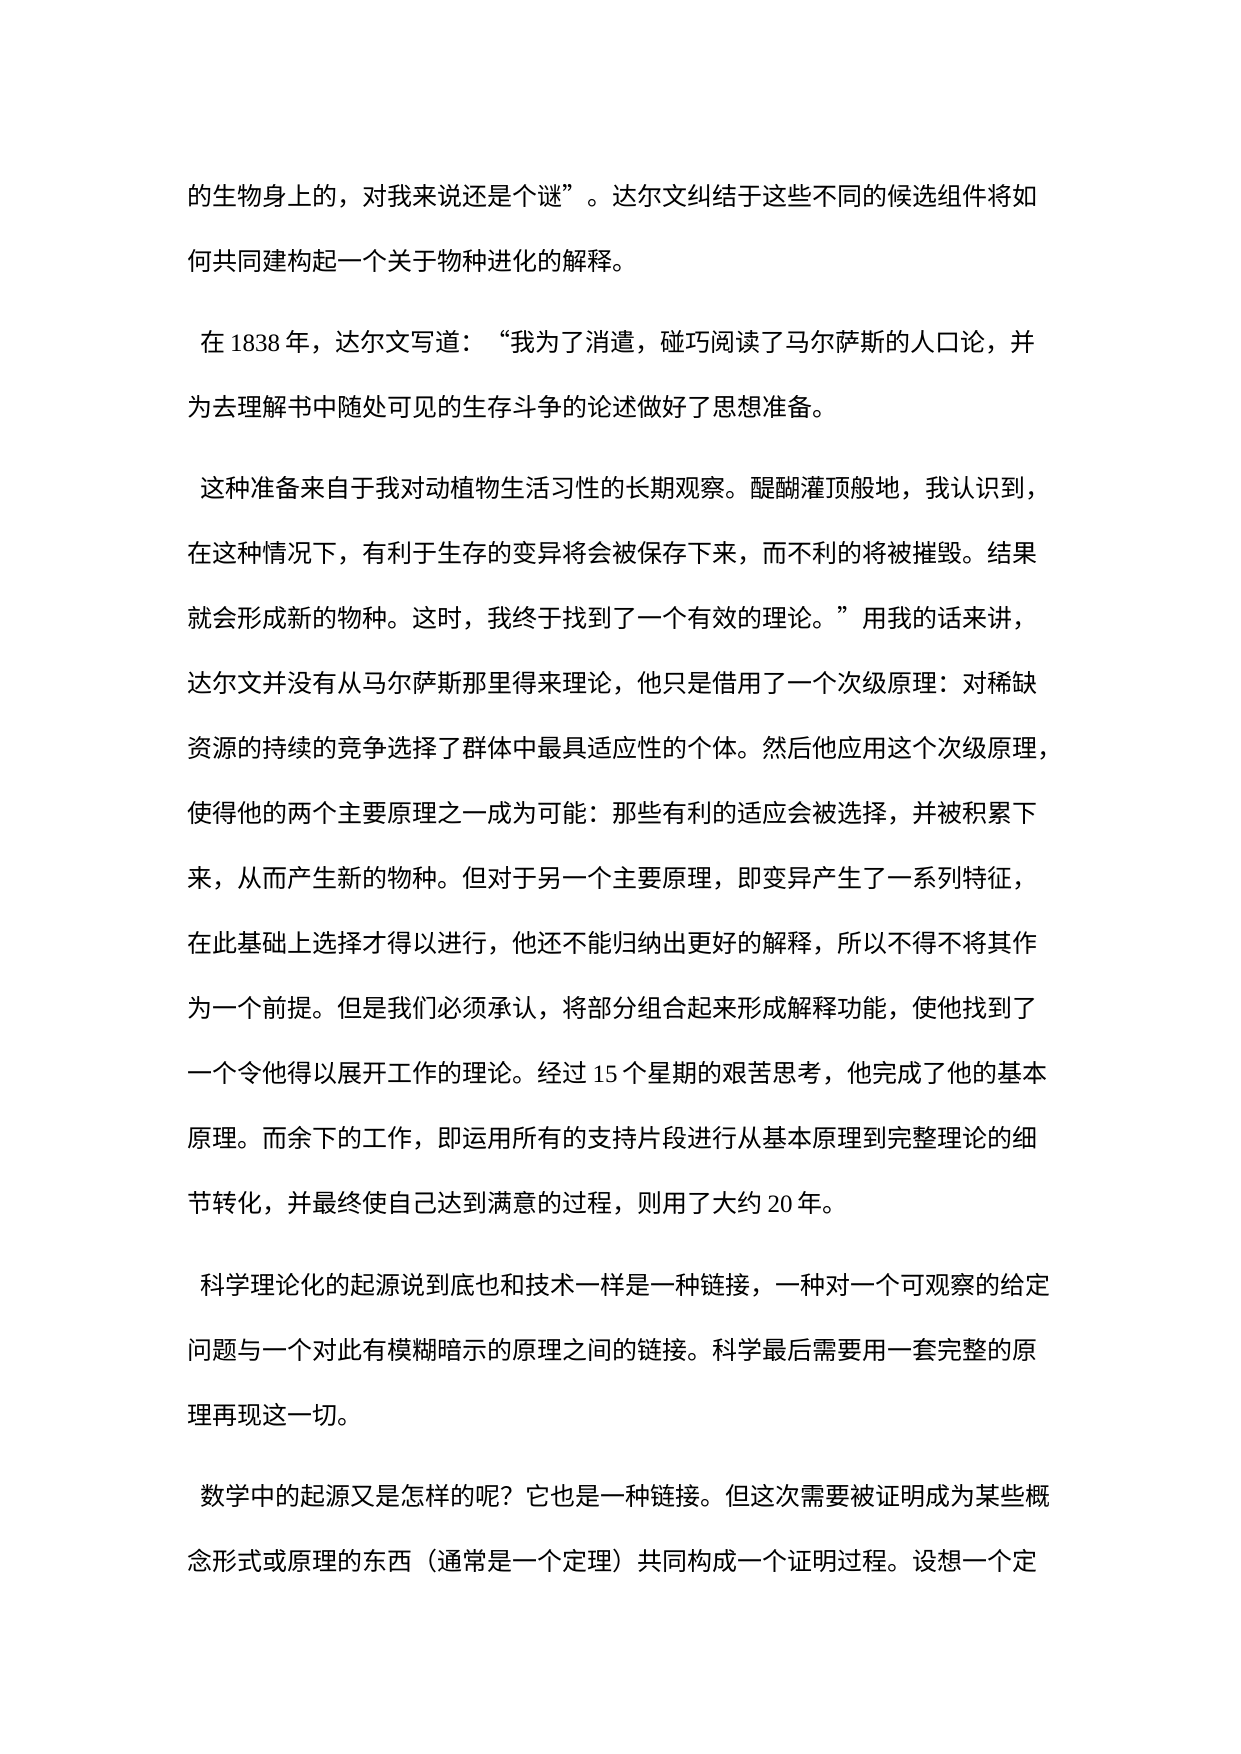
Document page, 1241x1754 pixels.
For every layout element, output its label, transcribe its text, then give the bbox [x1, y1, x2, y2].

text 科学理论化的起源说到底也和技术一样是一种链接，一种对一个可观察的给定问题与一个对此有模糊暗示的原理之间的链接。科学最后需要用一套完整的原理再现这一切。 [187, 1251, 1053, 1446]
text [187, 162, 1053, 292]
text 在1838年，达尔文写道：“我为了消遣，碰巧阅读了马尔萨斯的人口论，并为去理解书中随处可见的生存斗争的论述做好了思想准备。 [187, 308, 1053, 438]
text 这种准备来自于我对动植物生活习性的长期观察。醍醐灌顶般地，我认识到，在这种情况下，有利于生存的变异将会被保存下来，而不利的将被摧毁。结果就会形成新的物种。这时，我终于找到了一个有效的理论。”用我的话来讲，达尔文并没有从马尔萨斯那里得来理论，他只是借用了一个次级原理：对稀缺资源的持续的竞争选择了群体中最具适应性的个体。然后他应用这个次级原理，使得他的两个主要原理之一成为可能：那些有利的适应会被选择，并被积累下来，从而产生新的物种。但对于另一个主要原理，即变异产生了一系列特征，在此基础上选择才得以进行，他还不能归纳出更好的解释，所以不得不将其作为一个前提。但是我们必须承认，将部分组合起来形成解释功能，使他找到了一个令他得以展开工作的理论。经过15个星期的艰苦思考，他完成了他的基本原理。而余下的工作，即运用所有的支持片段进行从基本原理到完整理论的细节转化，并最终使自己达到满意的过程，则用了大约20年。 [187, 454, 1053, 1234]
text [187, 1462, 1053, 1592]
